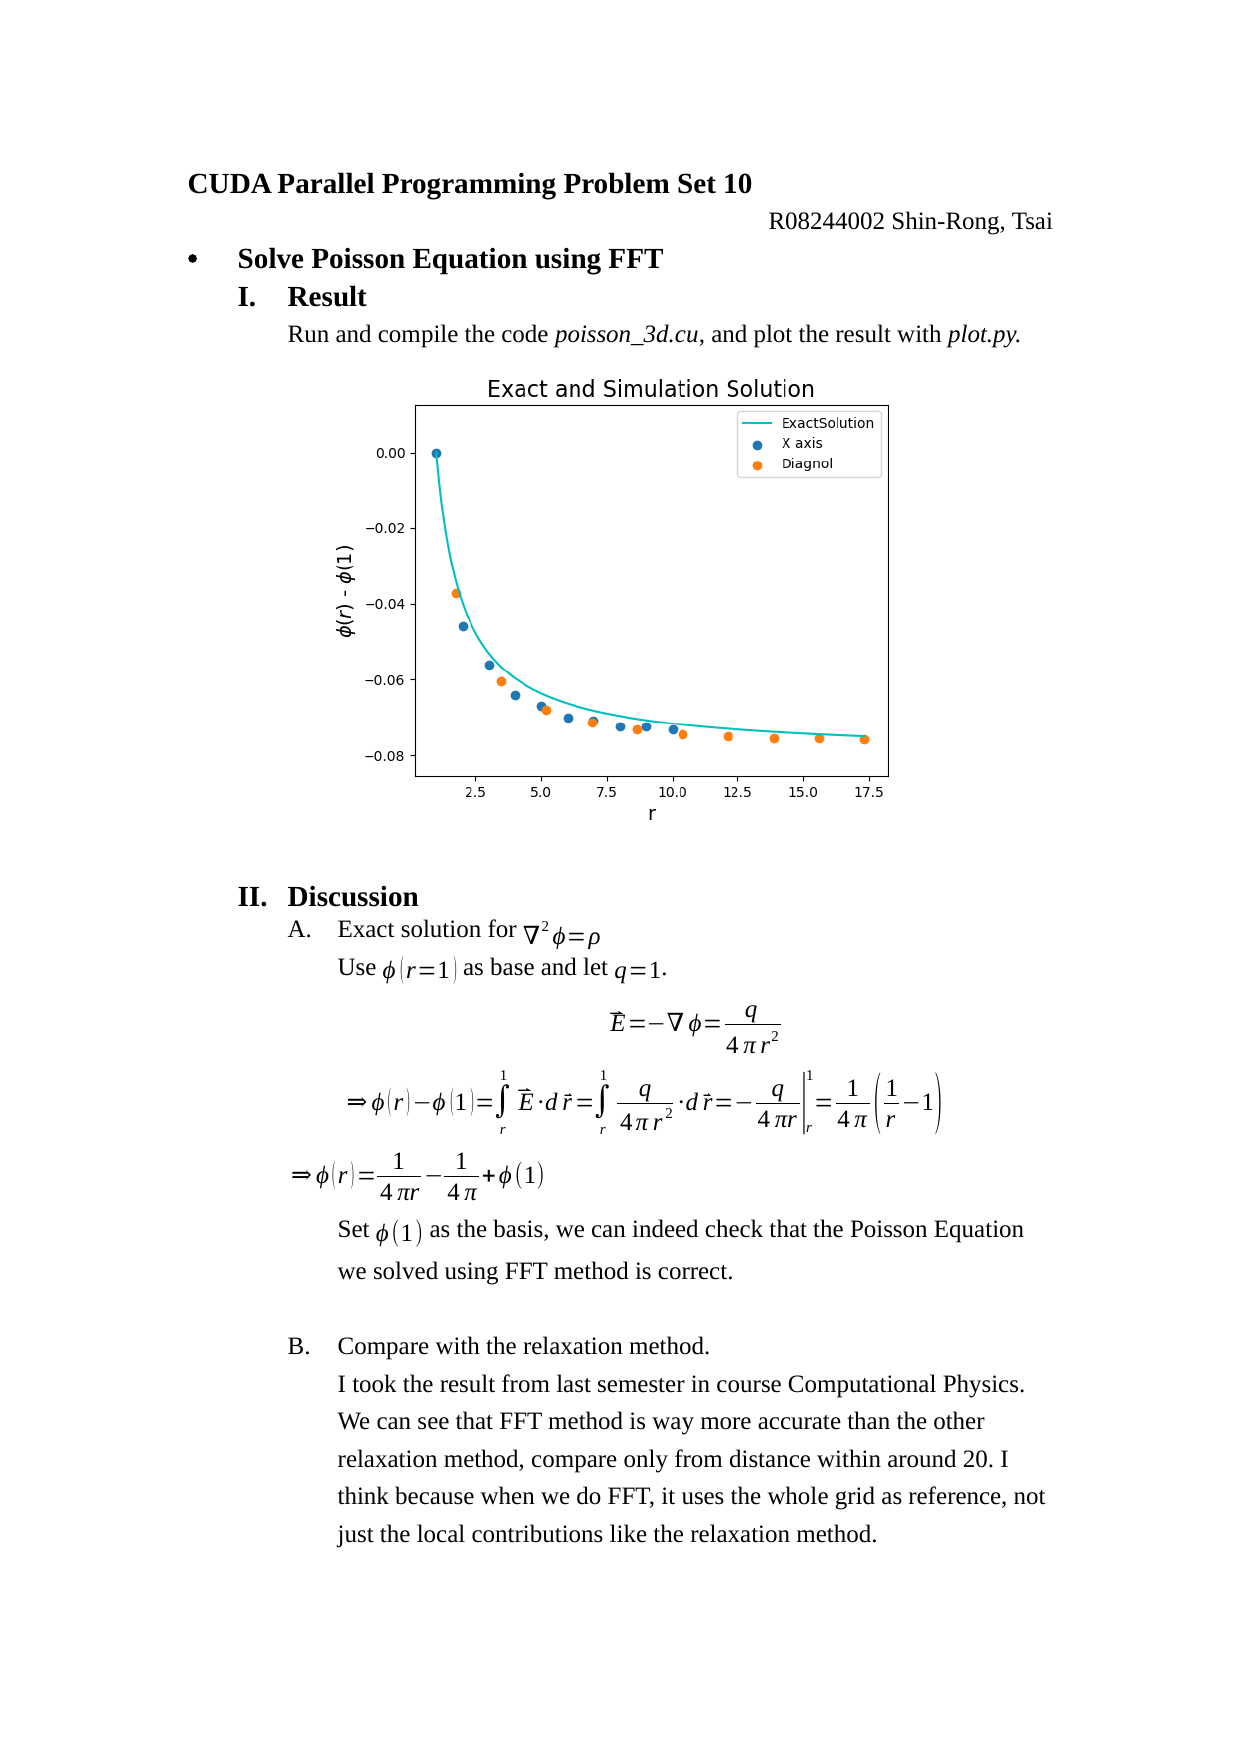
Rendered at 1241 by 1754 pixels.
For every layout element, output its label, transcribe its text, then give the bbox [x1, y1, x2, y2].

list I took the result from last semester in course Computational Physics. We can see that FFT method is way more accurate than the other relaxation method, compare only from distance within around 20. I think because when we do FFT, it uses the whole grid as reference, not just the local contributions like the relaxation method. [337, 1364, 1053, 1552]
list Compare with the relaxation method. [287, 1327, 1053, 1364]
text R08244002 Shin-Rong, Tsai [187, 202, 1053, 239]
list Solve Poisson Equation using FFT [187, 239, 1053, 277]
list Run and compile the code poisson_3d.cu, and plot the result with plot.py. [287, 314, 1053, 352]
list Discussion [237, 877, 1053, 914]
list Exact solution for [287, 914, 1053, 952]
text CUDA Parallel Programming Problem Set 10 [187, 164, 1053, 202]
list Set as the basis, we can indeed check that the Poisson Equation we solved using FFT method is correct. [337, 1214, 1053, 1289]
list Use as base and let . [337, 952, 1053, 989]
list Result [237, 277, 1053, 314]
picture [314, 357, 942, 828]
